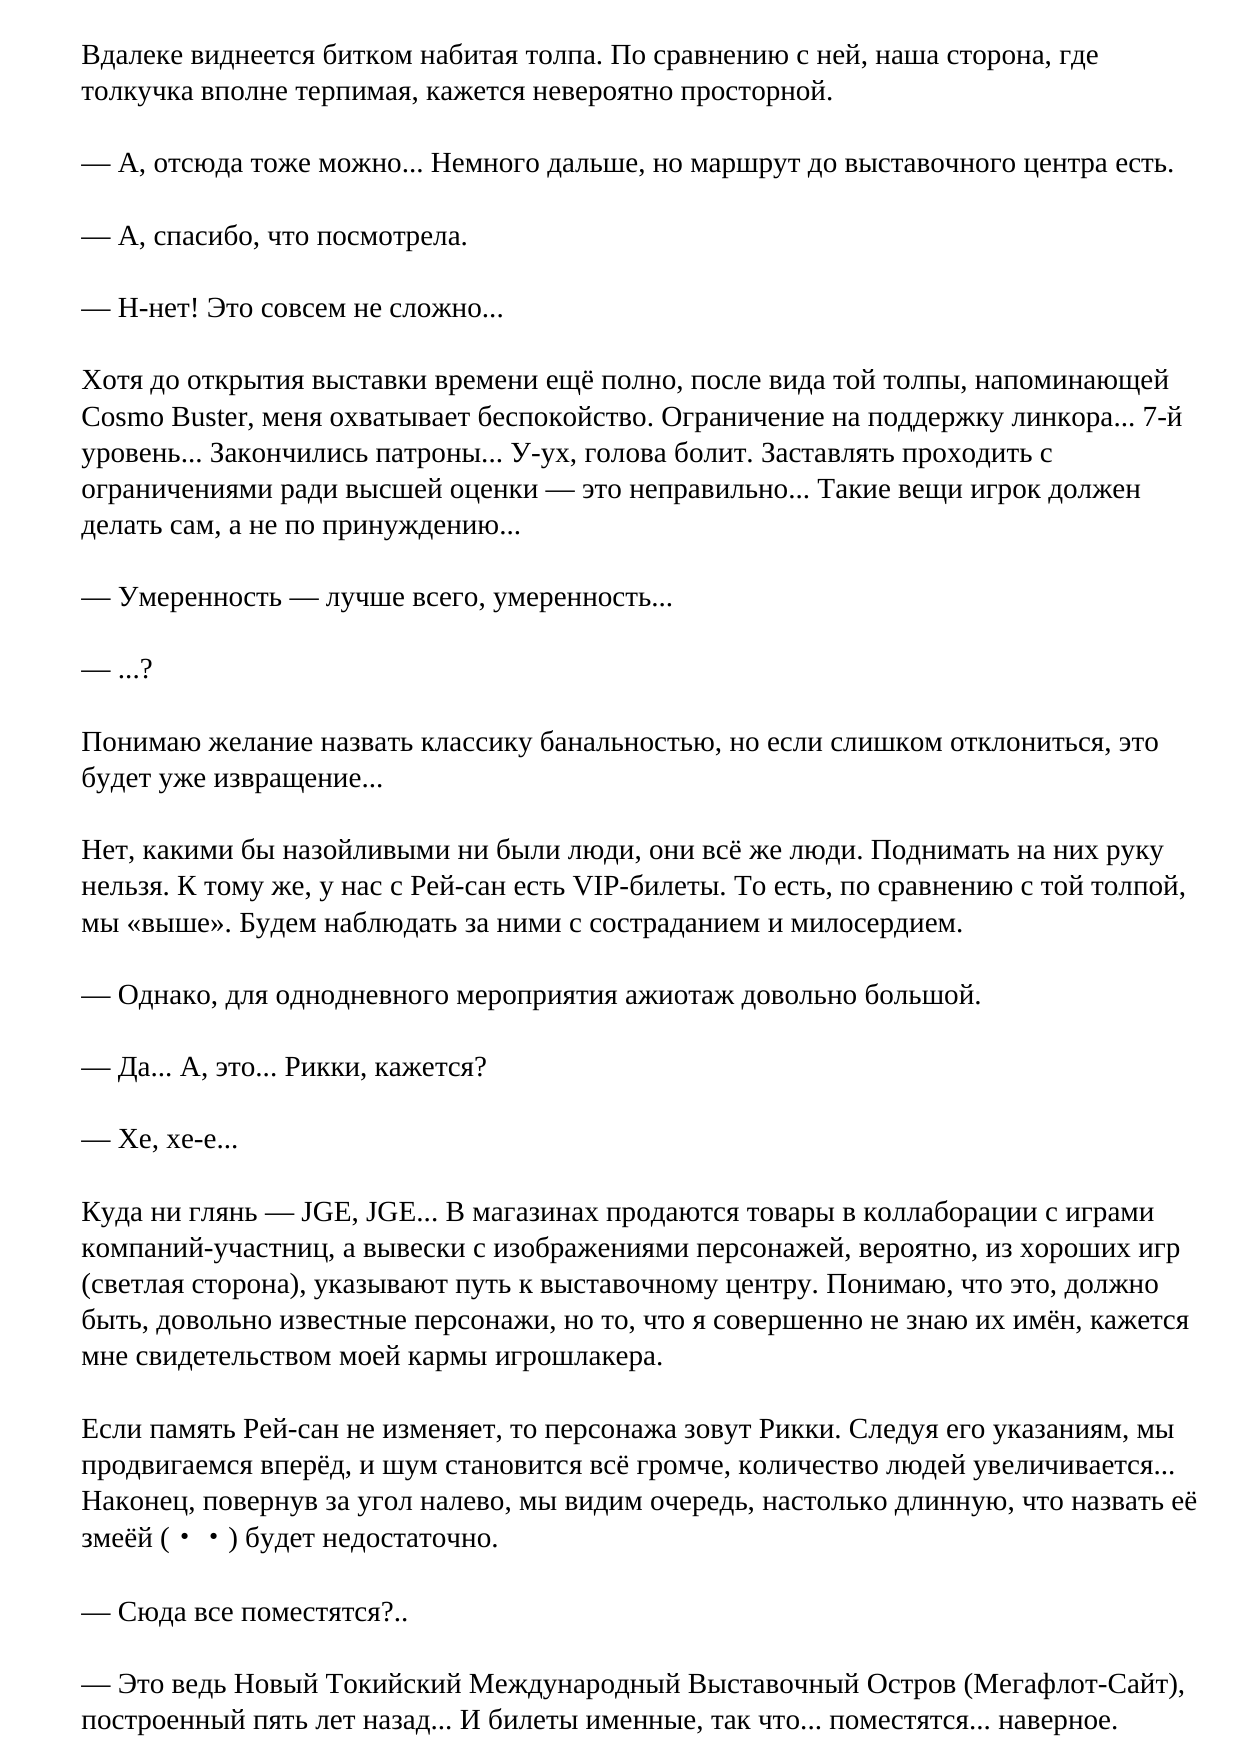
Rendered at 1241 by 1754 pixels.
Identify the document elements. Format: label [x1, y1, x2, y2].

text [81, 37, 1215, 1736]
